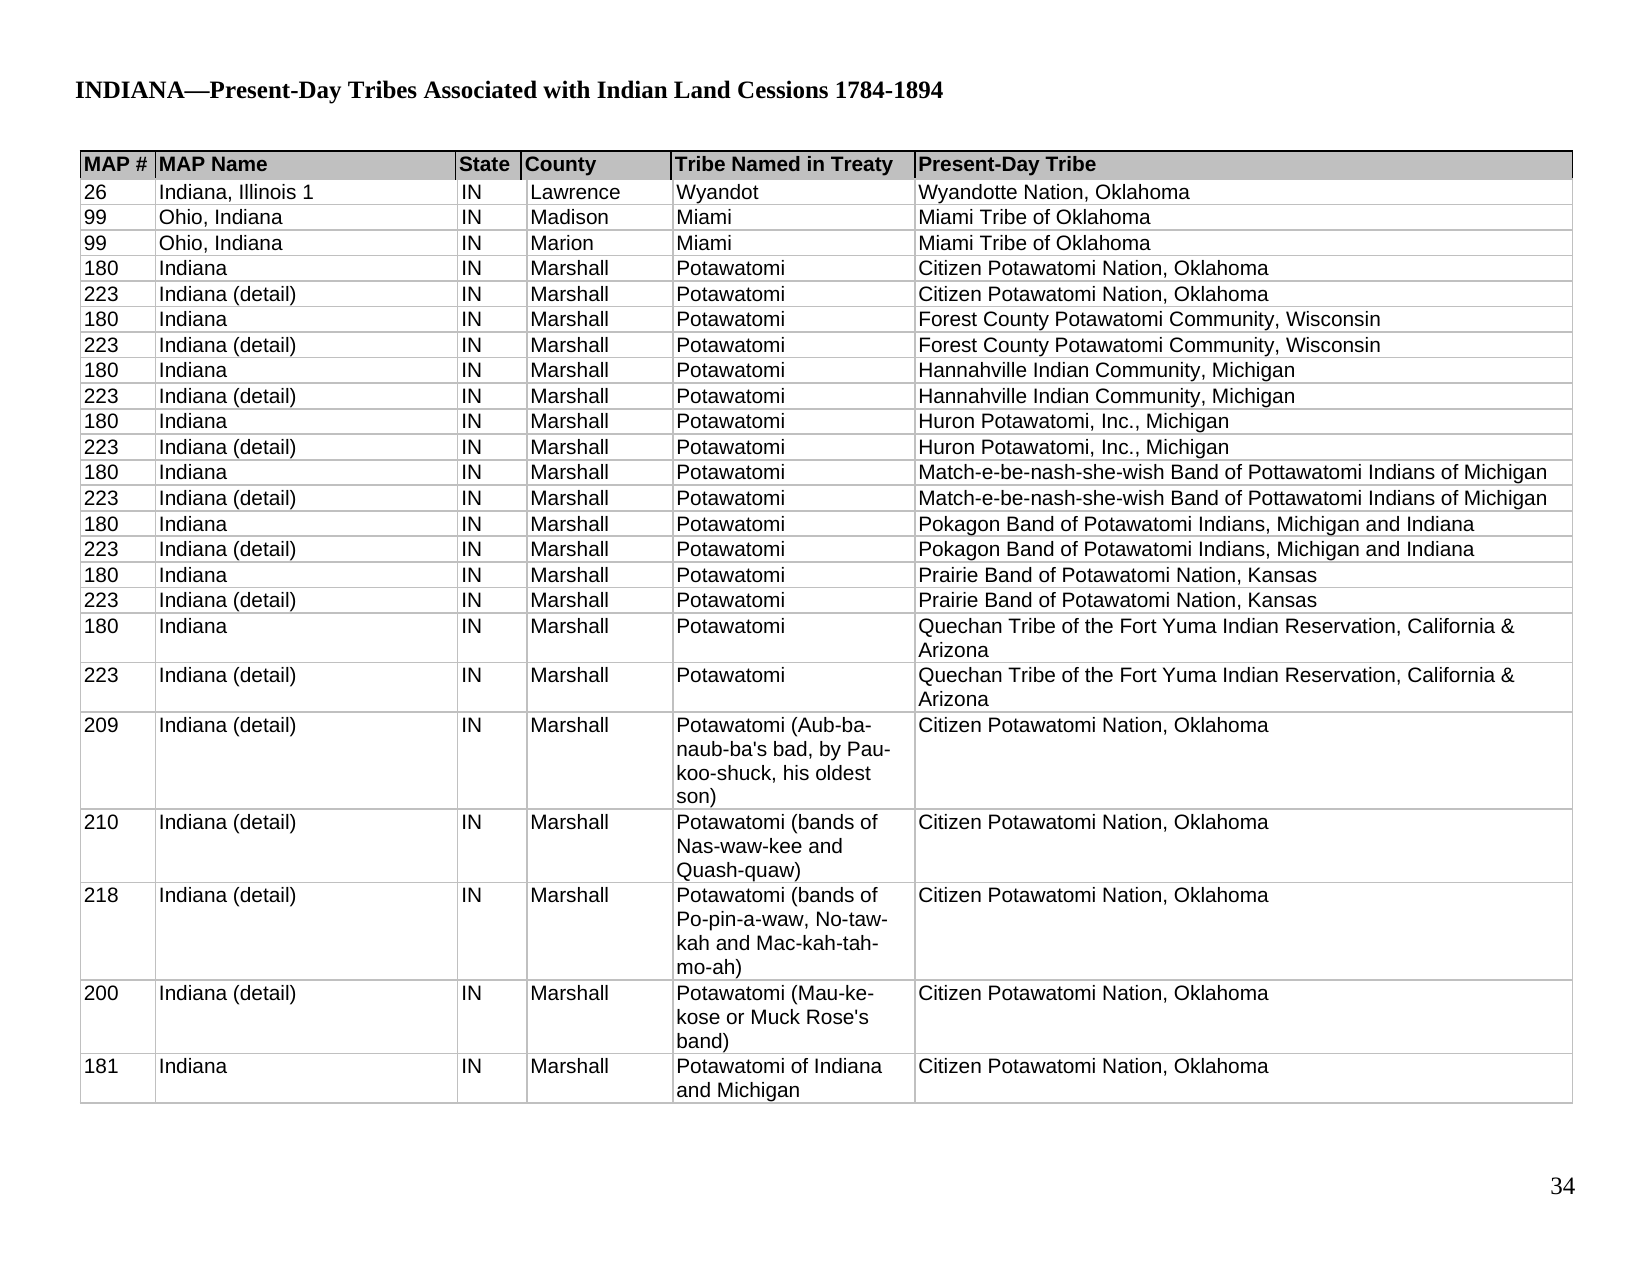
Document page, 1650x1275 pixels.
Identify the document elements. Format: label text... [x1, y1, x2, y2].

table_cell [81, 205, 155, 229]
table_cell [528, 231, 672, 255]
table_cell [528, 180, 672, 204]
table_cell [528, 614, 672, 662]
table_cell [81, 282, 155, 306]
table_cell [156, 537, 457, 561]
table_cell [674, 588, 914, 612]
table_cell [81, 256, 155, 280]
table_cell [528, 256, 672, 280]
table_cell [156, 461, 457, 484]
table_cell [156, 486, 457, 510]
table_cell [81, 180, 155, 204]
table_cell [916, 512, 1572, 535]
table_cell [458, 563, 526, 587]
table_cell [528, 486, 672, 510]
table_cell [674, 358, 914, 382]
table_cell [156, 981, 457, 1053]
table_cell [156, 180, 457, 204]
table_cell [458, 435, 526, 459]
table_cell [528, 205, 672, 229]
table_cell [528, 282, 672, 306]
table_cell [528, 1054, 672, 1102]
table_header Tribe Named in Treaty [672, 152, 914, 178]
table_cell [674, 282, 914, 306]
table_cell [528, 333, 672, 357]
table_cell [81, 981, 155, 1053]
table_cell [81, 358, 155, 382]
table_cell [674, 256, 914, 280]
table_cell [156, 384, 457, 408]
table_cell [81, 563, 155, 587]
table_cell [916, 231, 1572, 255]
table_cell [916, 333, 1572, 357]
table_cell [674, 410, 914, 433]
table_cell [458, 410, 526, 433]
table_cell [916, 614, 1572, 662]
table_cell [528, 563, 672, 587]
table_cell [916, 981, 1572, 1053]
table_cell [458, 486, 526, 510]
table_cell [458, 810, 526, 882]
table_header MAP # [81, 152, 155, 178]
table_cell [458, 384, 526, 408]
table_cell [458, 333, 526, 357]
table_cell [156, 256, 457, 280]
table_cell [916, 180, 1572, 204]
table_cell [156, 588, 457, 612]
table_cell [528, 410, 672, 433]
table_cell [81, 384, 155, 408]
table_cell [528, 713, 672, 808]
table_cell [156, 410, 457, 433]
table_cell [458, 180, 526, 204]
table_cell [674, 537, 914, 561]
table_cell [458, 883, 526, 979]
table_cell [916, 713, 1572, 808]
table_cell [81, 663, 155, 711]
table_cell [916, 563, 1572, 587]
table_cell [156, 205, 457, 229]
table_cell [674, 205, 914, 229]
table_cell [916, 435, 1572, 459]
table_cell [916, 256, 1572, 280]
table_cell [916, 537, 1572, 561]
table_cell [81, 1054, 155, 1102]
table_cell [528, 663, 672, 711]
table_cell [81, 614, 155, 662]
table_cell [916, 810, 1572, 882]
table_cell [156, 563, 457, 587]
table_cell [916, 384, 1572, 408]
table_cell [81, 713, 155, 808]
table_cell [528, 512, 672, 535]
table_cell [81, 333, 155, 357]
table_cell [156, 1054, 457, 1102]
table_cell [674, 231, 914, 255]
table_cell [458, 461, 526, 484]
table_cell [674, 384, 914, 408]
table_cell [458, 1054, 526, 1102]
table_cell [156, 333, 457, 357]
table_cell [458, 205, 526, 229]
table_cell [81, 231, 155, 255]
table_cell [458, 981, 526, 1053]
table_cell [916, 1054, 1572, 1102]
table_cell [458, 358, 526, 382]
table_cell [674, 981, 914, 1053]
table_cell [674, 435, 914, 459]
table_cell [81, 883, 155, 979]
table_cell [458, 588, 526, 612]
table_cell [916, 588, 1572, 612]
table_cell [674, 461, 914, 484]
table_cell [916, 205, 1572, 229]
table_header County [522, 152, 670, 178]
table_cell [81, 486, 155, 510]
table_header Present-Day Tribe [916, 152, 1572, 178]
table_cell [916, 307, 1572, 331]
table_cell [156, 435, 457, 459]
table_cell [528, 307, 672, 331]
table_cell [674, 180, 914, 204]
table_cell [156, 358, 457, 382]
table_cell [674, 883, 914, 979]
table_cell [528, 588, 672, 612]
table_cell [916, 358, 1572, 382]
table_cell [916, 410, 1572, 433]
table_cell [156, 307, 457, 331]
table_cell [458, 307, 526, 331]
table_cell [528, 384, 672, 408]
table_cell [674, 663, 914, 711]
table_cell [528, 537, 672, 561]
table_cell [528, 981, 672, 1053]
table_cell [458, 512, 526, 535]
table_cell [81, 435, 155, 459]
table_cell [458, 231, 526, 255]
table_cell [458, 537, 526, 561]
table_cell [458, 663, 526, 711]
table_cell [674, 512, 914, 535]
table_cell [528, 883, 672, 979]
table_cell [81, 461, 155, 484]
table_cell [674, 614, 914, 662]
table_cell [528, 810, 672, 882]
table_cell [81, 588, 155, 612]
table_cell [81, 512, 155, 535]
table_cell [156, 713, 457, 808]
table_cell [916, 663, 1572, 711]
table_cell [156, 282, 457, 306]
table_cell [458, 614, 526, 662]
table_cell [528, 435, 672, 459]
table_header State [456, 152, 520, 178]
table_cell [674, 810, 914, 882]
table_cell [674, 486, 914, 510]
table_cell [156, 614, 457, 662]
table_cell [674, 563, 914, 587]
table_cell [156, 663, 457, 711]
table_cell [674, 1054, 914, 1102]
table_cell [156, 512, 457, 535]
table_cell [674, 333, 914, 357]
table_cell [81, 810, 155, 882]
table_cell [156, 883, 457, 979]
table_header MAP Name [156, 152, 455, 178]
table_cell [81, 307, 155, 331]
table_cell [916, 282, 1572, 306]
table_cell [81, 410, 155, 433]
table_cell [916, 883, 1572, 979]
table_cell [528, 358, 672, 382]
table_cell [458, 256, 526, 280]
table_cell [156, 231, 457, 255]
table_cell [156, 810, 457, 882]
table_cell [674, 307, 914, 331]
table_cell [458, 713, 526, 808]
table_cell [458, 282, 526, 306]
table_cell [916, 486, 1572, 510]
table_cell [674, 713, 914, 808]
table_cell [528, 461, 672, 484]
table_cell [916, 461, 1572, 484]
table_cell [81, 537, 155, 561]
